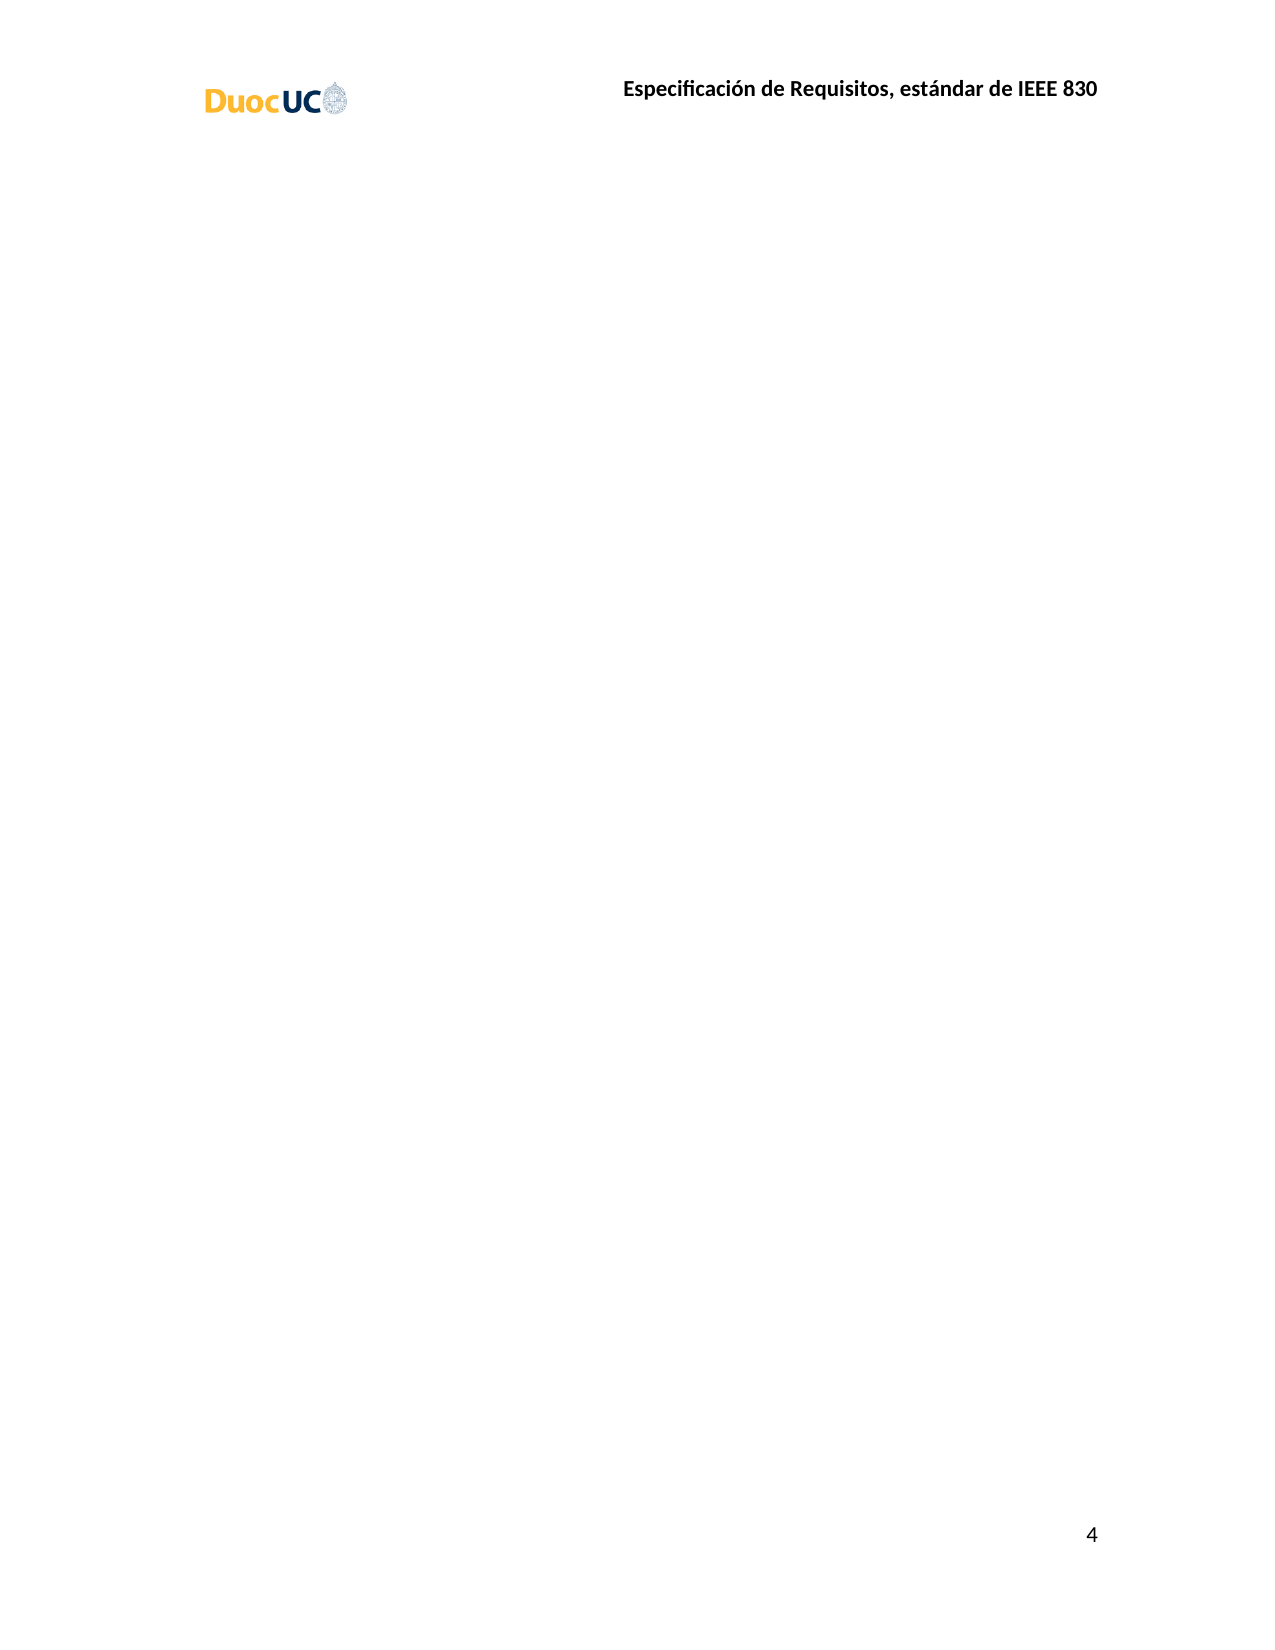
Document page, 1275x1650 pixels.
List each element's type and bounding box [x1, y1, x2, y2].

picture [198, 78, 352, 117]
